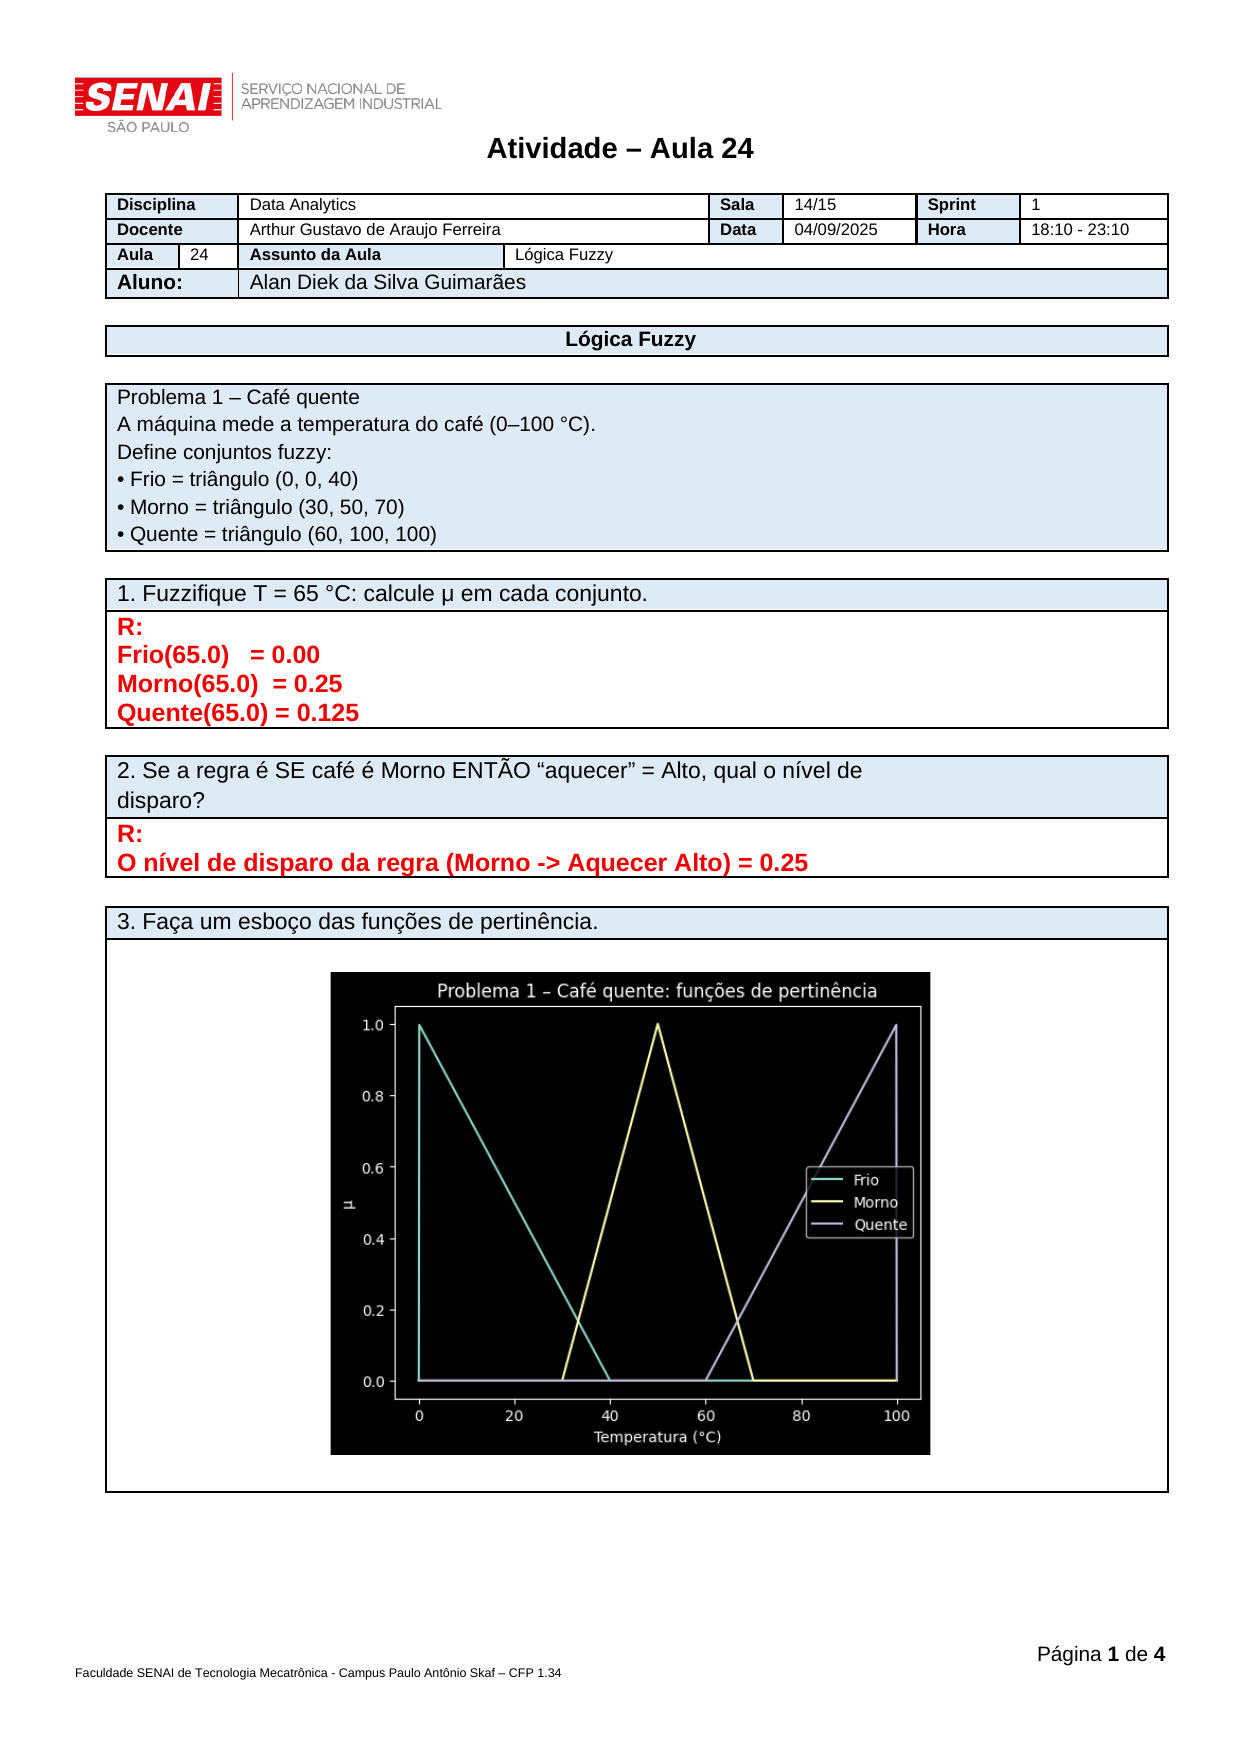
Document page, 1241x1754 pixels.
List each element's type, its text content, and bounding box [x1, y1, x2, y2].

table_header 14/15 [784, 195, 915, 218]
table_cell 18:10 - 23:10 [1021, 220, 1167, 243]
table_header Disciplina [107, 195, 237, 218]
table_header 1 [1021, 195, 1167, 218]
table_cell Data [710, 220, 782, 243]
table_header Problema 1 – Café quente A máquina mede a temperatura do café (0–100 °C). Define conjuntos fuzzy: • Frio = triângulo (0, 0, 40) • Morno = triângulo (30, 50, 70) • Quente = triângulo (60, 100, 100) [107, 385, 1167, 549]
table_cell Hora [918, 220, 1019, 243]
table_cell 24 [180, 245, 237, 267]
table_cell Lógica Fuzzy [505, 245, 1167, 267]
table_header 1. Fuzzifique T = 65 °C: calcule μ em cada conjunto. [107, 580, 1167, 609]
text Atividade – Aula 24 [75, 131, 1165, 165]
table_cell Alan Diek da Silva Guimarães [239, 270, 1167, 297]
picture [330, 972, 931, 1455]
table_cell Docente [107, 220, 237, 243]
table_cell R: O nível de disparo da regra (Morno -> Aquecer Alto) = 0.25 [107, 819, 1167, 876]
table_cell [107, 940, 1167, 1491]
picture [75, 73, 442, 132]
table_header 3. Faça um esboço das funções de pertinência. [107, 908, 1167, 938]
table_cell Aluno: [107, 270, 238, 297]
table_header Lógica Fuzzy [107, 327, 1167, 354]
table_header 2. Se a regra é SE café é Morno ENTÃO “aquecer” = Alto, qual o nível de disparo? [107, 757, 1167, 817]
table_header Data Analytics [239, 195, 708, 218]
table_header Sala [710, 195, 782, 218]
table_cell 04/09/2025 [784, 220, 915, 243]
table_cell R: Frio(65.0) = 0.00 Morno(65.0) = 0.25 Quente(65.0) = 0.125 [107, 612, 1167, 727]
table_cell Arthur Gustavo de Araujo Ferreira [239, 220, 708, 243]
table_header Sprint [918, 195, 1019, 218]
table_cell Aula [107, 245, 178, 267]
table_cell Assunto da Aula [239, 245, 503, 267]
